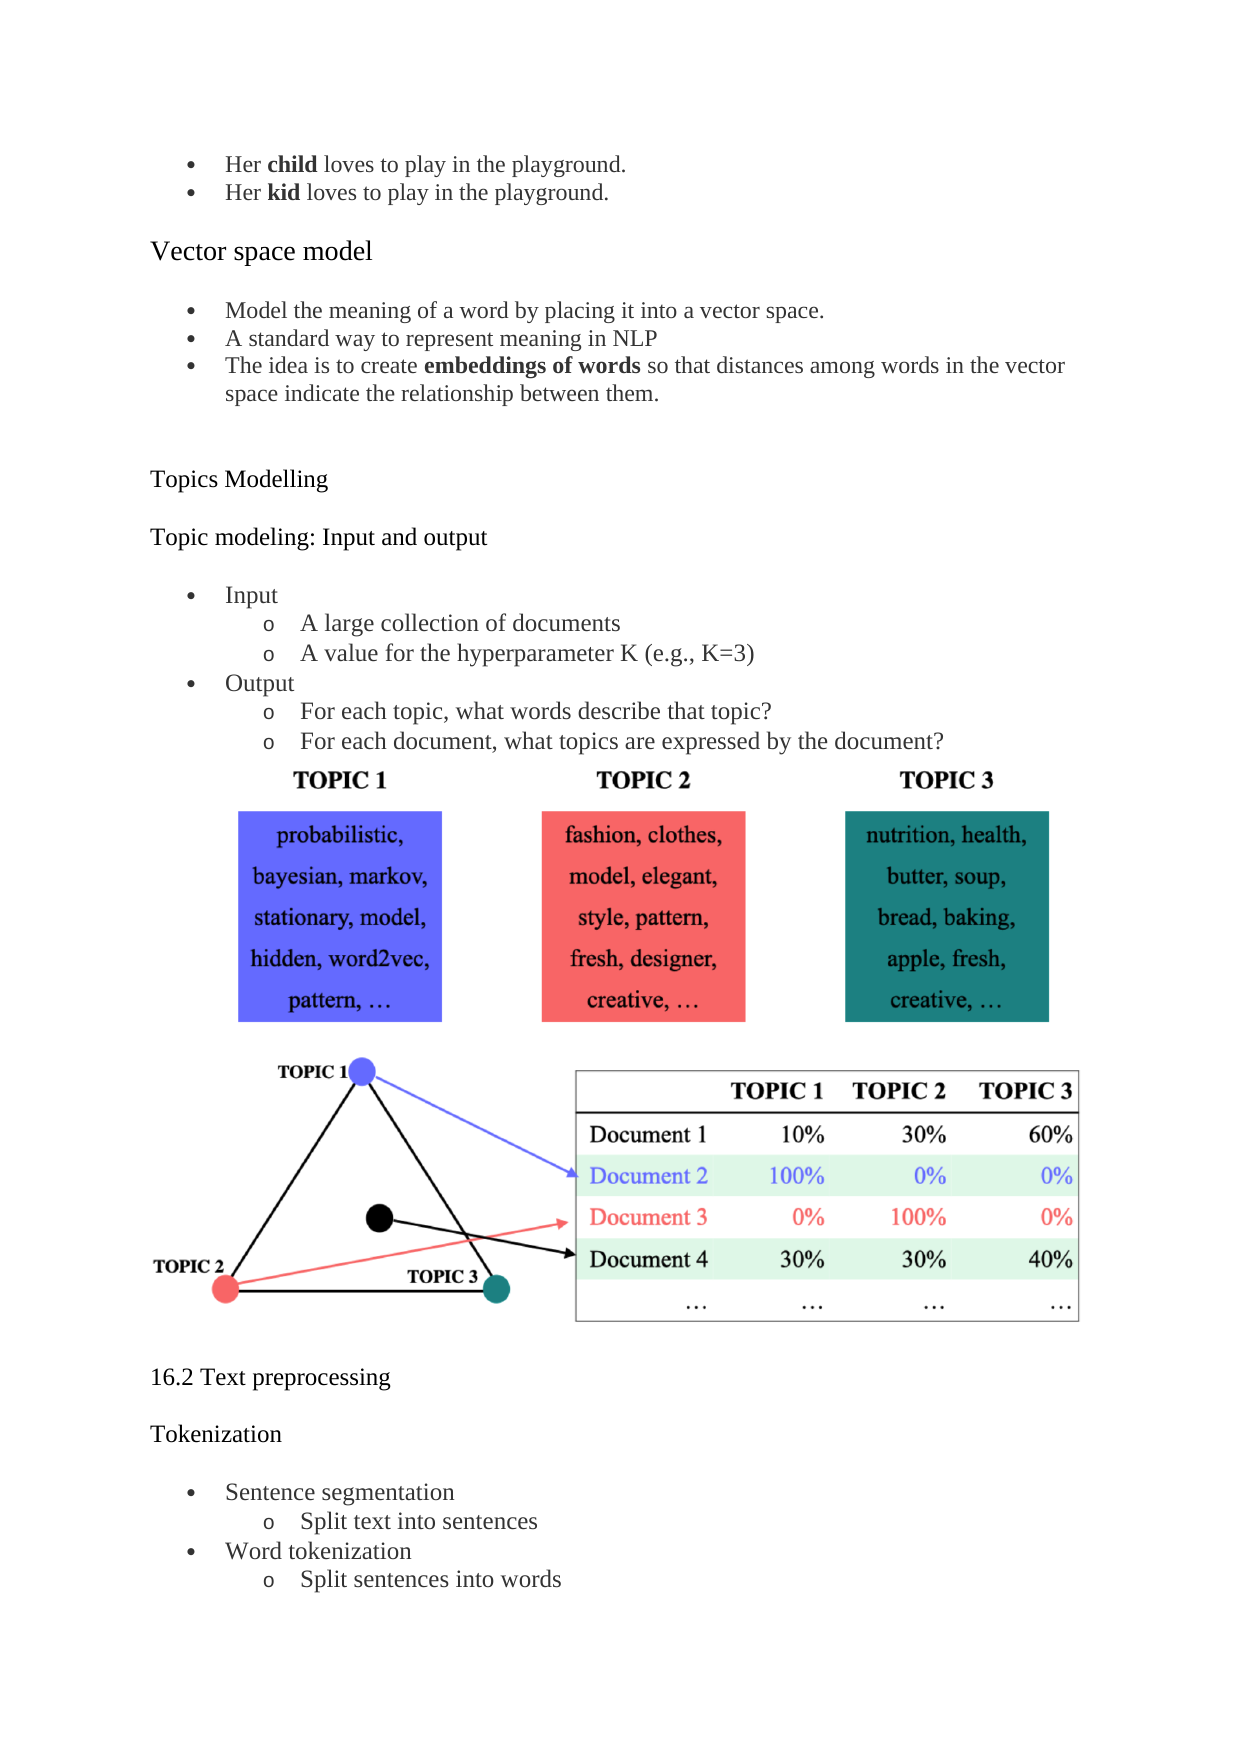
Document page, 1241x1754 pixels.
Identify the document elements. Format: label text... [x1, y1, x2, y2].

list A large collection of documents [262, 608, 1090, 638]
list Input [187, 580, 1090, 608]
list Word tokenization [187, 1536, 1090, 1564]
text 16.2 Text preprocessing [150, 1362, 1090, 1390]
list Split sentences into words [262, 1564, 1090, 1594]
list A standard way to represent meaning in NLP [187, 323, 1090, 351]
subtitle Topic modeling: Input and output [150, 522, 1090, 551]
list Split text into sentences [262, 1506, 1090, 1536]
subtitle Tokenization [150, 1419, 1090, 1448]
list The idea is to create embeddings of words so that distances among words in the vector space indicate the relationship between them. [187, 351, 1090, 406]
list Her child loves to play in the playground. [187, 150, 1090, 178]
list Sentence segmentation [187, 1477, 1090, 1506]
picture [150, 755, 1090, 1333]
text Topics Modelling [150, 464, 1090, 493]
list Model the meaning of a word by placing it into a vector space. [187, 296, 1090, 323]
list Output [187, 668, 1090, 696]
list For each topic, what words describe that topic? [262, 696, 1090, 726]
subtitle Vector space model [150, 234, 1090, 267]
list A value for the hyperparameter K (e.g., K=3) [262, 638, 1090, 668]
list Her kid loves to play in the playground. [187, 178, 1090, 205]
list For each document, what topics are expressed by the document? [262, 726, 1090, 755]
